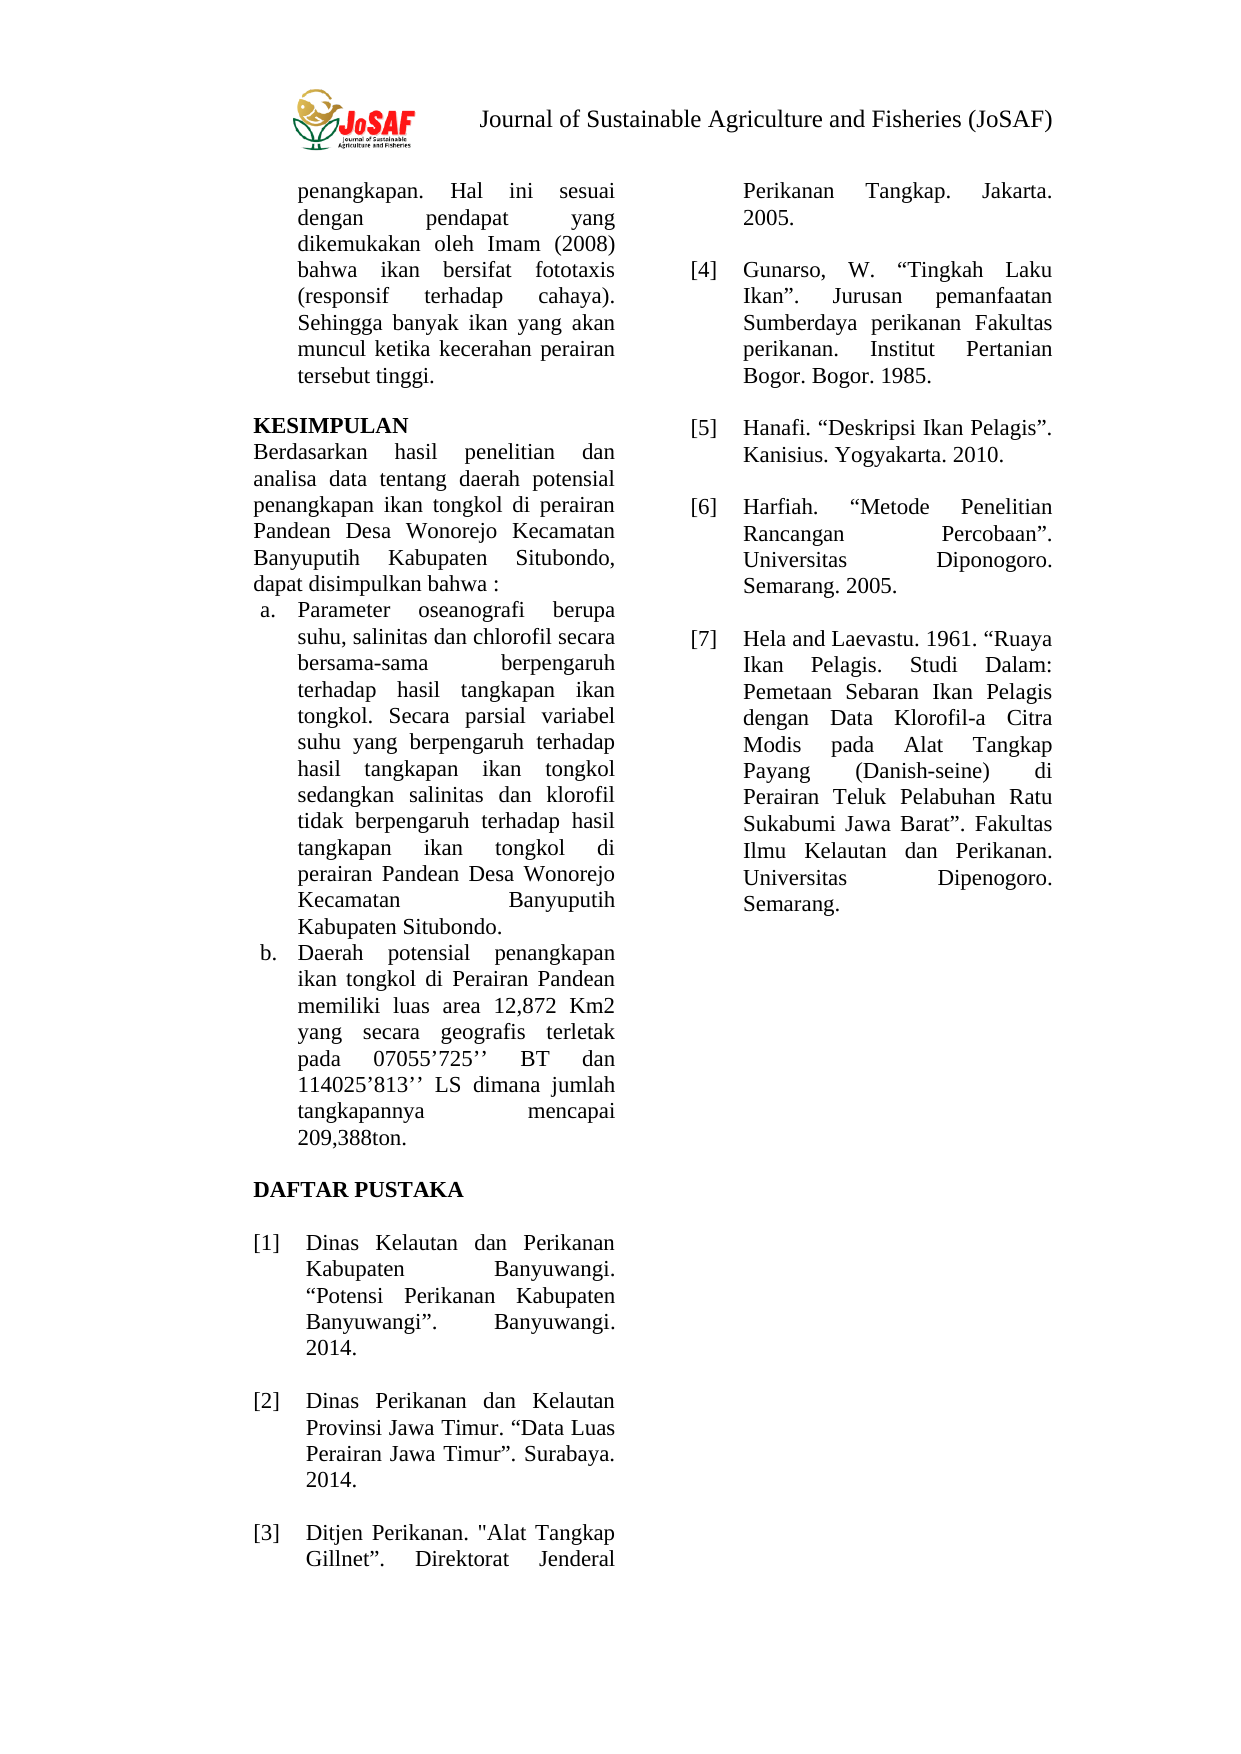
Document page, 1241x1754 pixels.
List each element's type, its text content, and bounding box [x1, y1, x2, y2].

text [3] Ditjen Perikanan. "Alat Tangkap Gillnet”. Direktorat Jenderal Perikanan Tangkap. Jakarta. 2005. [253, 1519, 615, 1572]
text DAFTAR PUSTAKA [253, 1176, 615, 1203]
text [7] Hela and Laevastu. 1961. “Ruaya Ikan Pelagis. Studi Dalam: Pemetaan Sebaran Ikan Pelagis dengan Data Klorofil-a Citra Modis pada Alat Tangkap Payang (Danish-seine) di Perairan Teluk Pelabuhan Ratu Sukabumi Jawa Barat”. Fakultas Ilmu Kelautan dan Perikanan. Universitas Dipenogoro. Semarang. [690, 625, 1053, 917]
text [2] Dinas Perikanan dan Kelautan Provinsi Jawa Timur. “Data Luas Perairan Jawa Timur”. Surabaya. 2014. [253, 1387, 615, 1493]
picture [277, 37, 433, 193]
list Parameter oseanografi berupa suhu, salinitas dan chlorofil secara bersama-sama berpengaruh terhadap hasil tangkapan ikan tongkol. Secara parsial variabel suhu yang berpengaruh terhadap hasil tangkapan ikan tongkol sedangkan salinitas dan klorofil tidak berpengaruh terhadap hasil tangkapan ikan tongkol di perairan Pandean Desa Wonorejo Kecamatan Banyuputih Kabupaten Situbondo. [260, 597, 615, 939]
text Berdasarkan hasil penelitian dan analisa data tentang daerah potensial penangkapan ikan tongkol di perairan Pandean Desa Wonorejo Kecamatan Banyuputih Kabupaten Situbondo, dapat disimpulkan bahwa : [253, 438, 615, 597]
text [1] Dinas Kelautan dan Perikanan Kabupaten Banyuwangi. “Potensi Perikanan Kabupaten Banyuwangi”. Banyuwangi. 2014. [253, 1229, 615, 1361]
text [6] Harfiah. “Metode Penelitian Rancangan Percobaan”. Universitas Diponogoro. Semarang. 2005. [690, 493, 1053, 599]
text [3] Ditjen Perikanan. "Alat Tangkap Gillnet”. Direktorat Jenderal Perikanan Tangkap. Jakarta. 2005. [690, 177, 1053, 230]
text [4] Gunarso, W. “Tingkah Laku Ikan”. Jurusan pemanfaatan Sumberdaya perikanan Fakultas perikanan. Institut Pertanian Bogor. Bogor. 1985. [690, 256, 1053, 388]
text [5] Hanafi. “Deskripsi Ikan Pelagis”. Kanisius. Yogyakarta. 2010. [690, 414, 1053, 467]
list Daerah potensial penangkapan ikan tongkol di Perairan Pandean memiliki luas area 12,872 Km2 yang secara geografis terletak pada 07055’725’’ BT dan 114025’813’’ LS dimana jumlah tangkapannya mencapai 209,388ton. [260, 939, 615, 1150]
text KESIMPULAN [253, 412, 615, 438]
